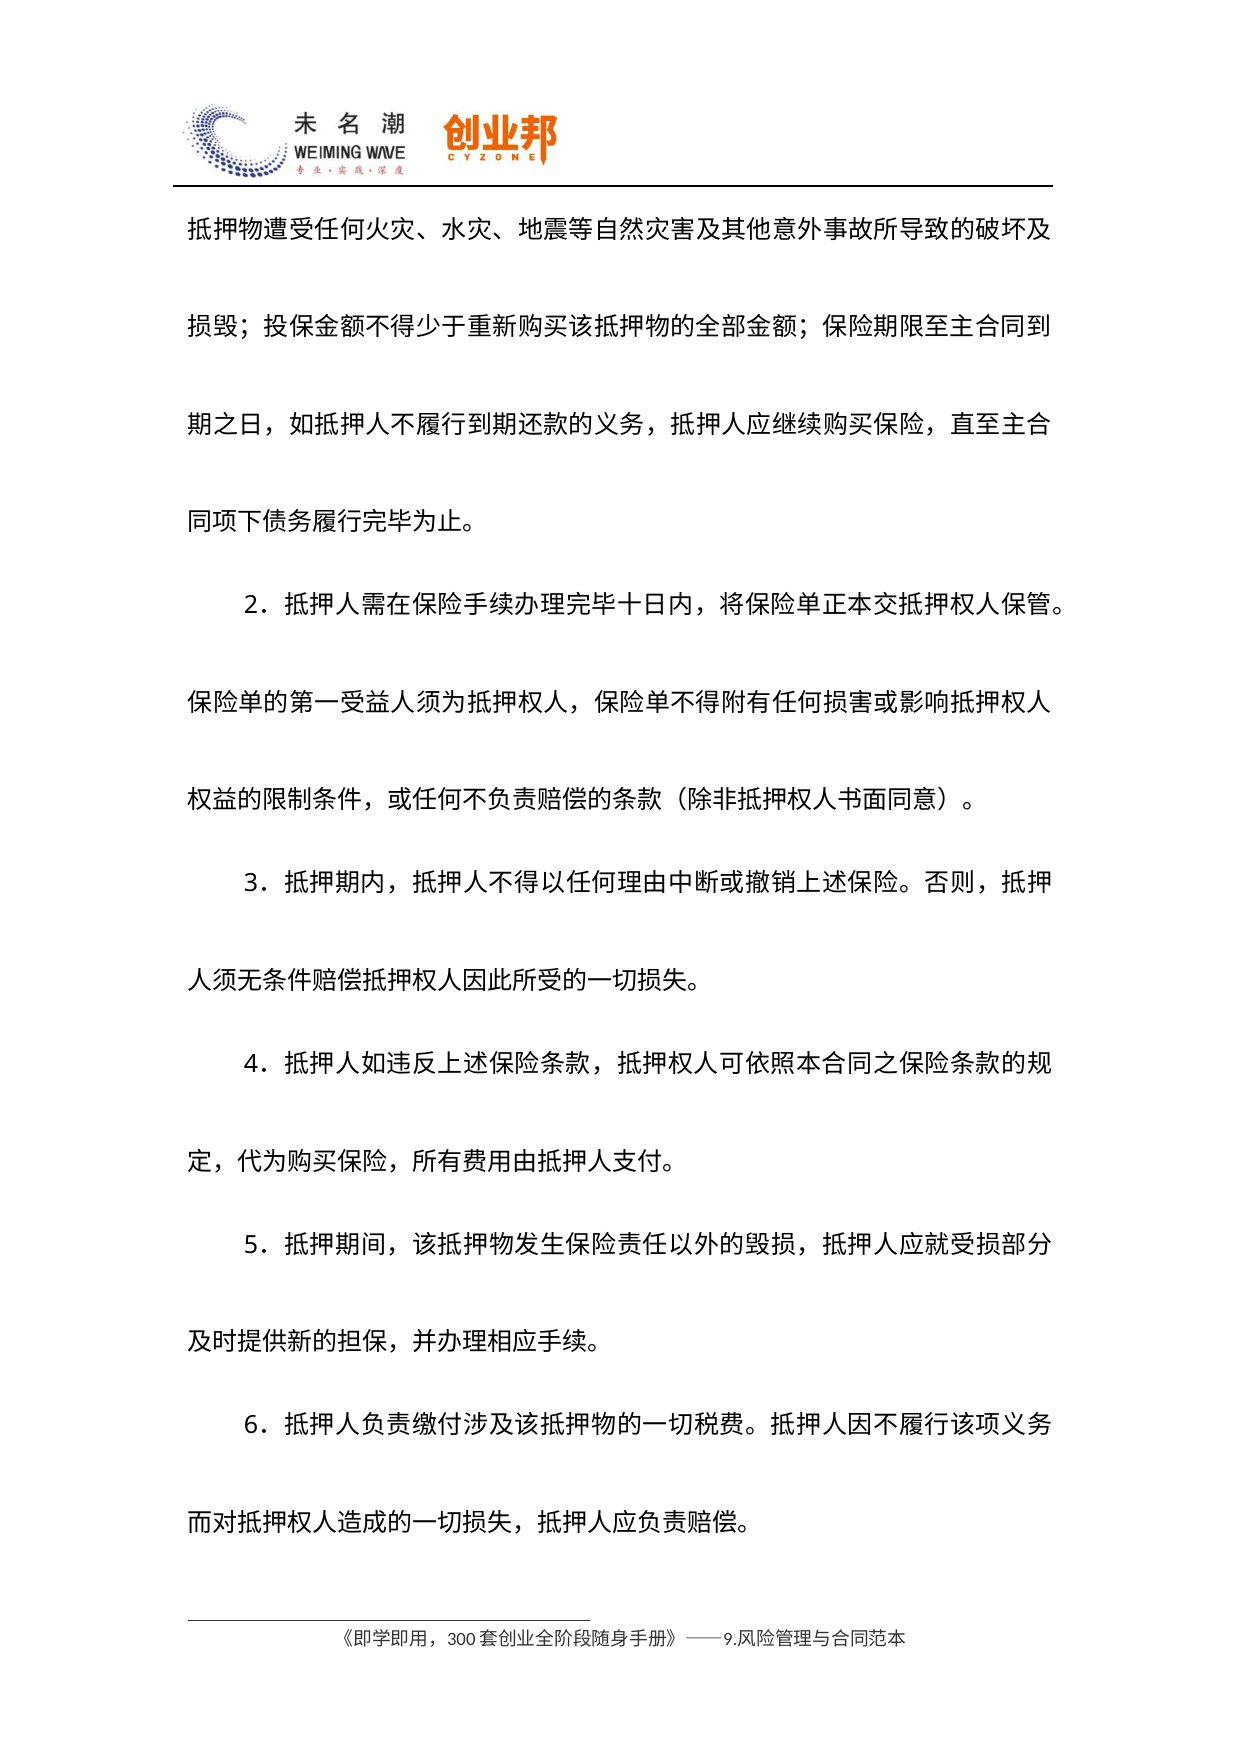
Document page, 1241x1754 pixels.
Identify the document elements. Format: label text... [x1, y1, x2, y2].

text 3．抵押期内，抵押人不得以任何理由中断或撤销上述保险。否则，抵押人须无条件赔偿抵押权人因此所受的一切损失。 [187, 848, 1053, 1011]
text 2．抵押人需在保险手续办理完毕十日内，将保险单正本交抵押权人保管。保险单的第一受益人须为抵押权人，保险单不得附有任何损害或影响抵押权人权益的限制条件，或任何不负责赔偿的条款（除非抵押权人书面同意）。 [187, 570, 1053, 830]
text 5．抵押期间，该抵押物发生保险责任以外的毁损，抵押人应就受损部分及时提供新的担保，并办理相应手续。 [187, 1210, 1053, 1372]
picture [172, 88, 588, 183]
text 4．抵押人如违反上述保险条款，抵押权人可依照本合同之保险条款的规定，代为购买保险，所有费用由抵押人支付。 [187, 1029, 1053, 1192]
text 6．抵押人负责缴付涉及该抵押物的一切税费。抵押人因不履行该项义务而对抵押权人造成的一切损失，抵押人应负责赔偿。 [187, 1390, 1053, 1553]
